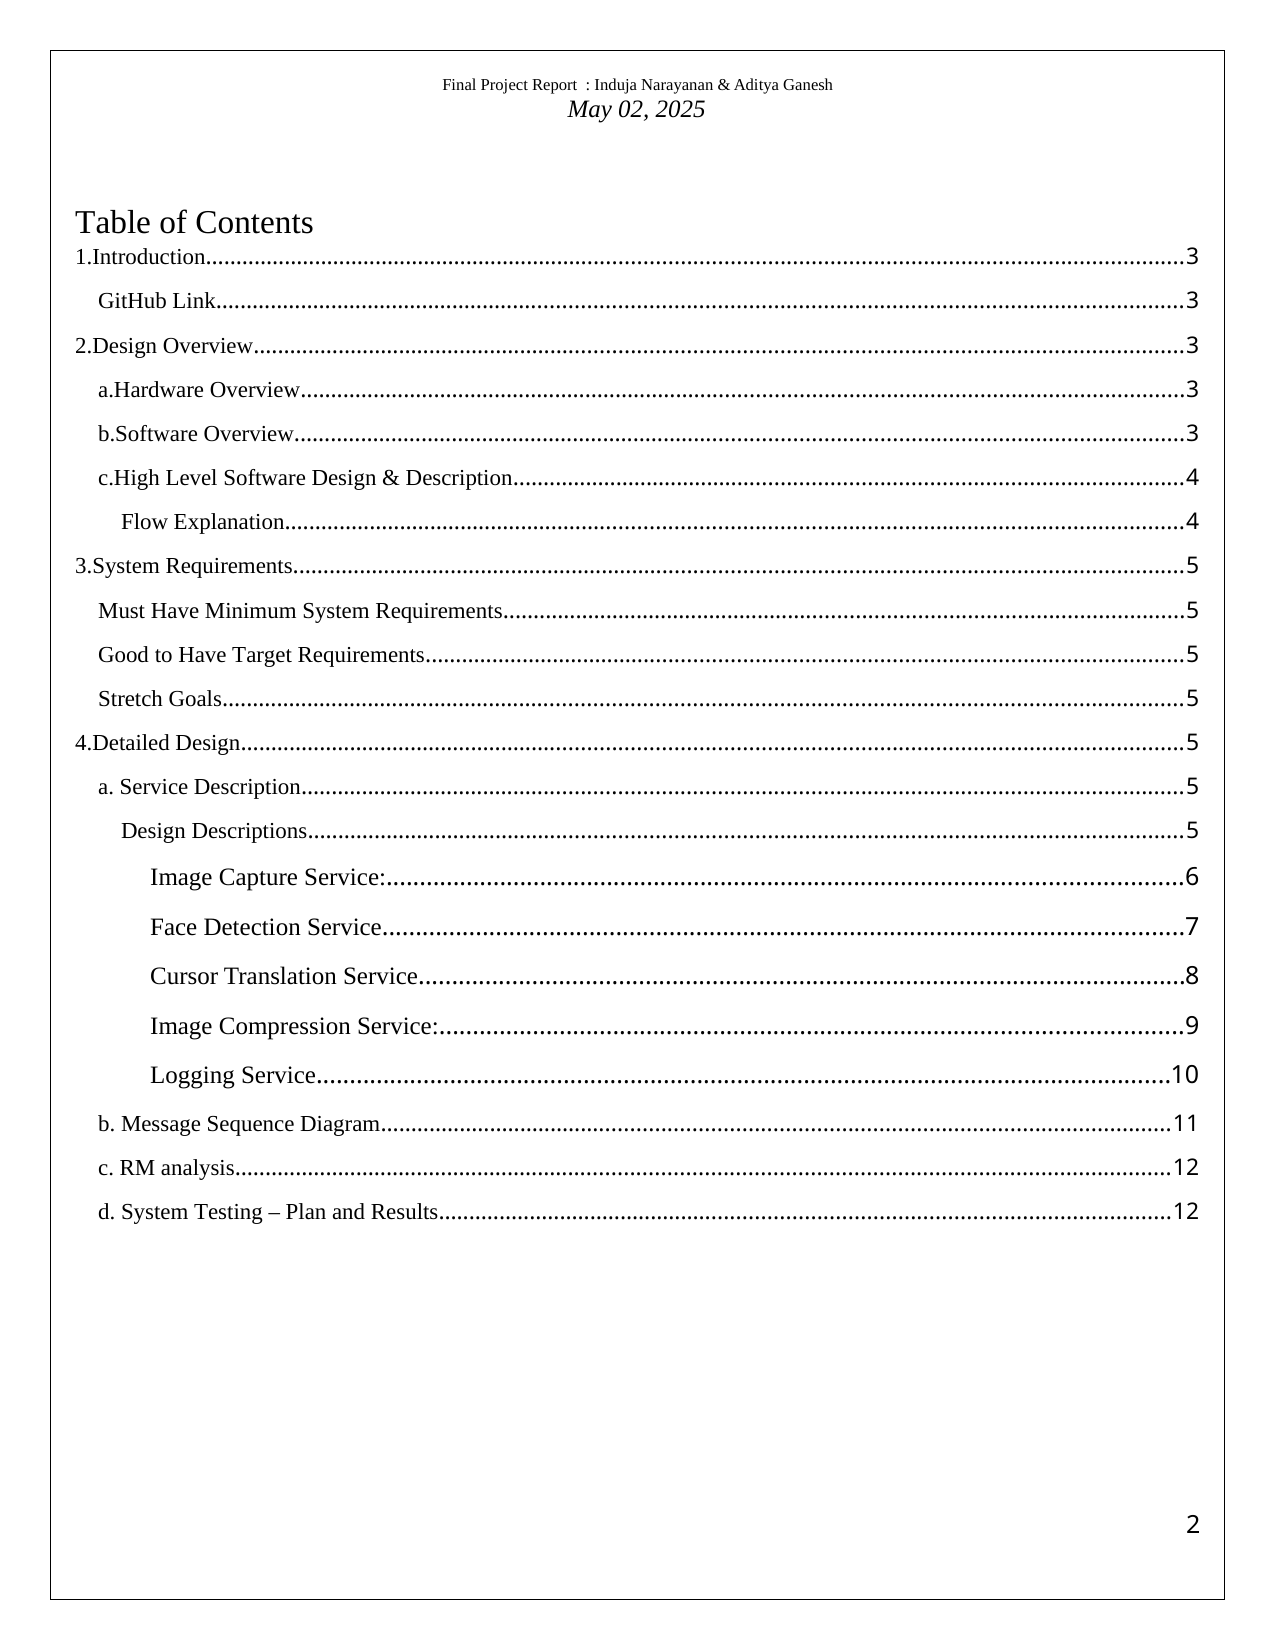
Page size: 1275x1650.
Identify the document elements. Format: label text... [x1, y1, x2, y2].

text May 02, 2025 [75, 94, 1200, 123]
